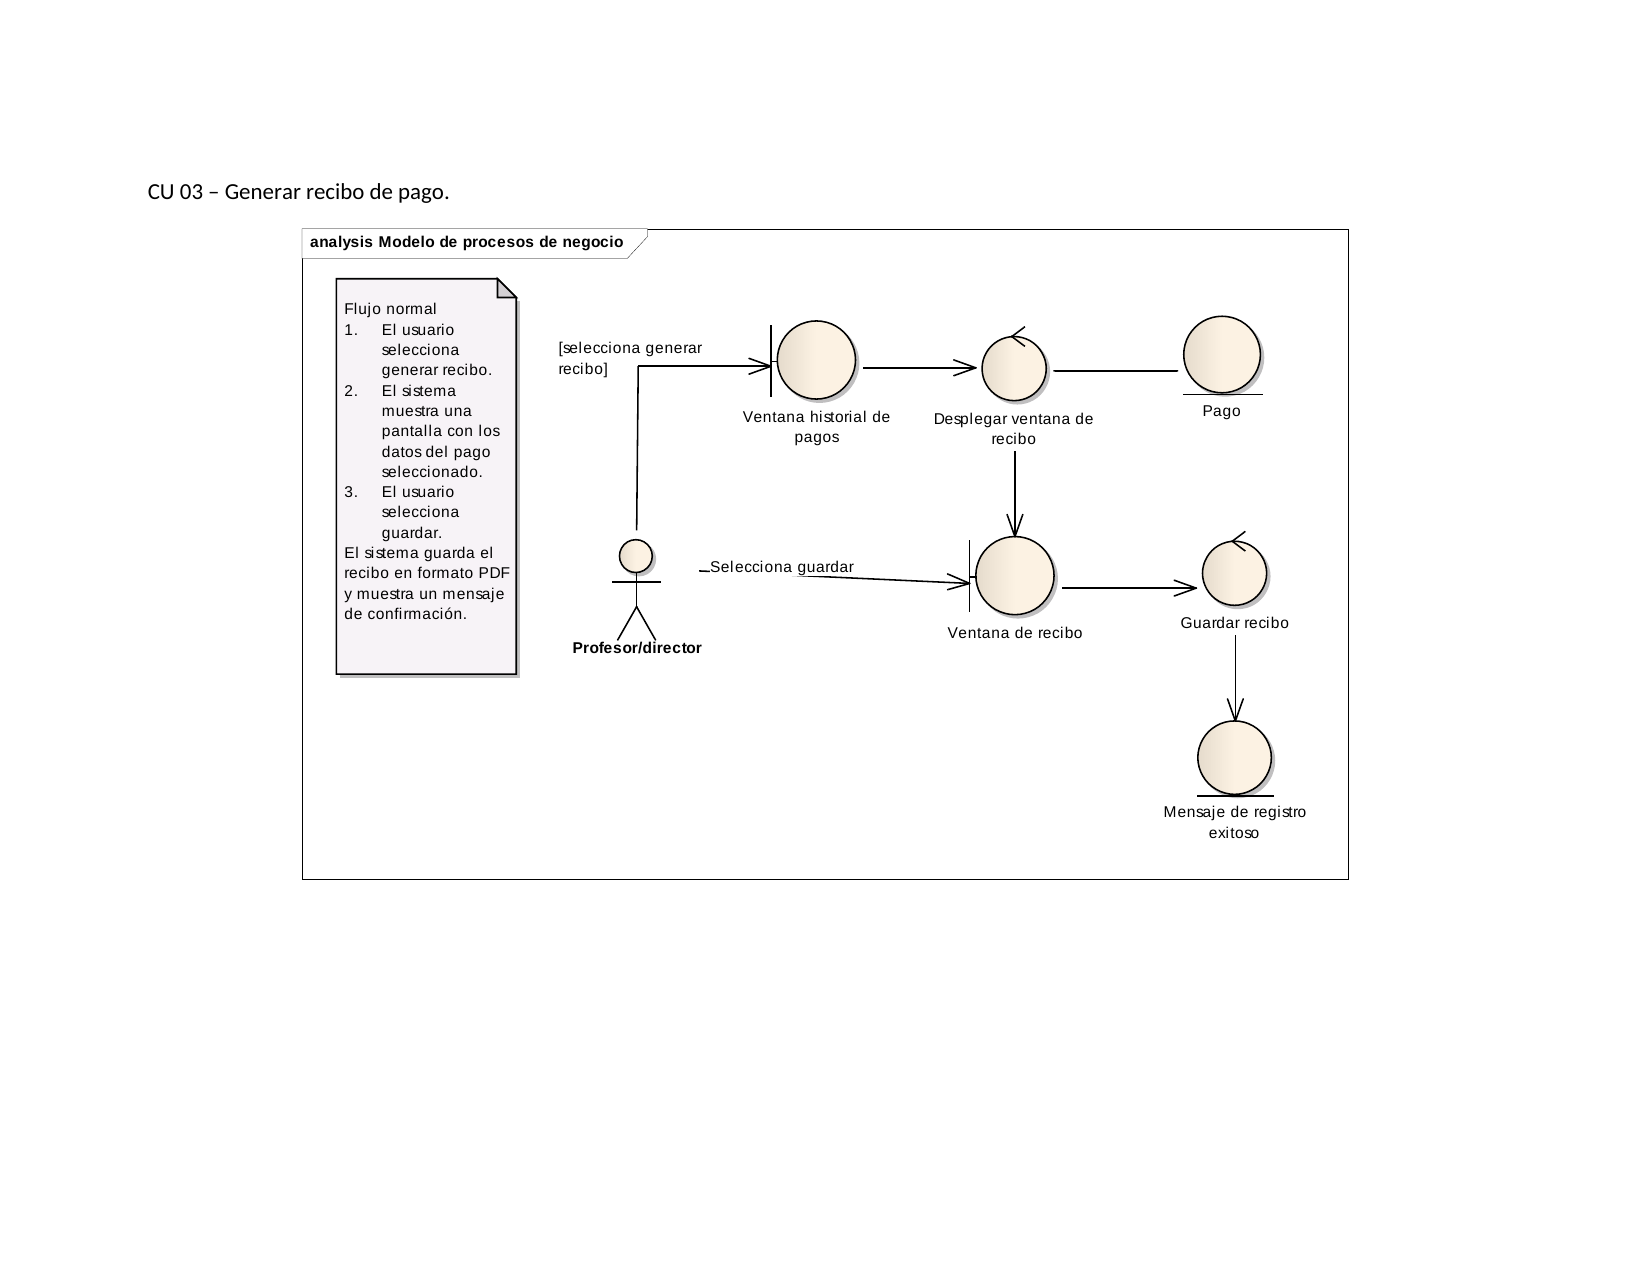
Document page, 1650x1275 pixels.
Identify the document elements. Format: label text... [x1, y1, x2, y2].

text CU 03 – Generar recibo de pago. [148, 177, 1502, 205]
